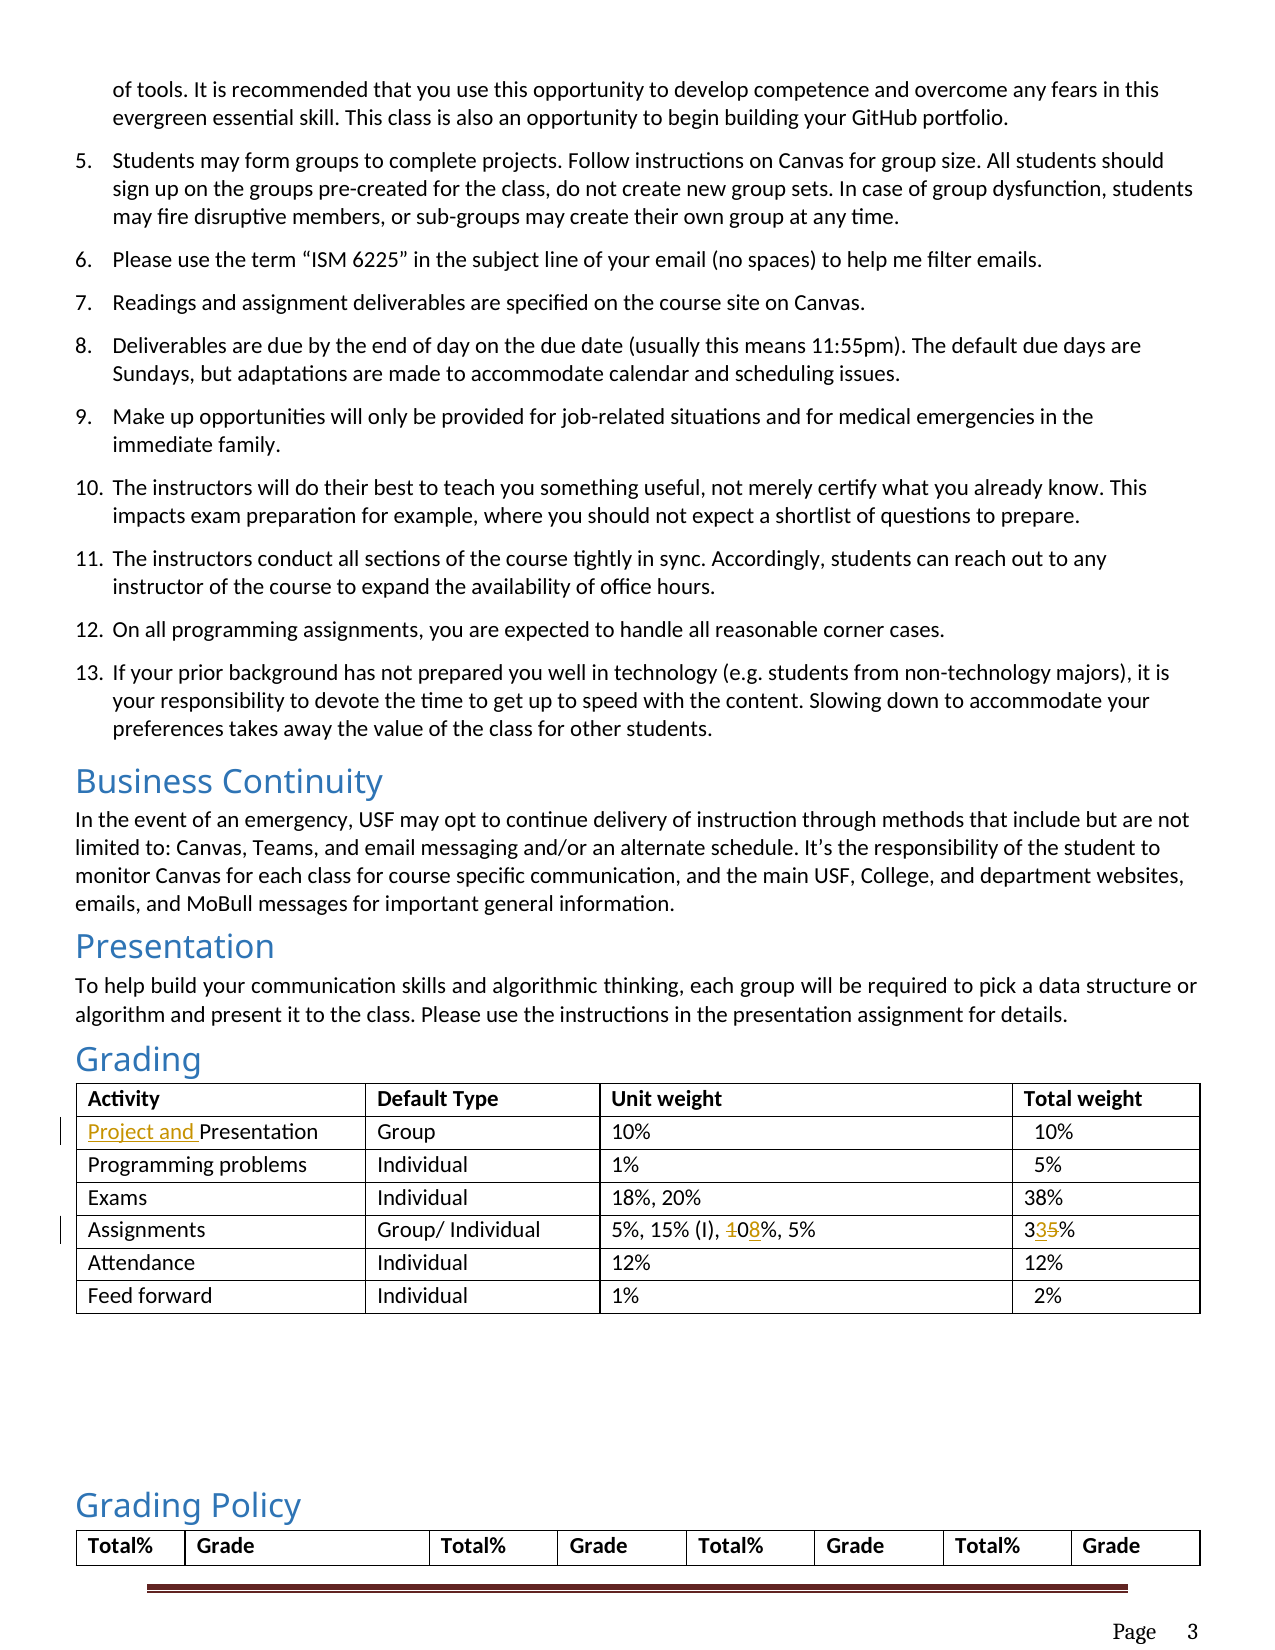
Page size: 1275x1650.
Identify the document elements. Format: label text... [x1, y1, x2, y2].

list On all programming assignments, you are expected to handle all reasonable corner cases. [75, 615, 1200, 643]
subtitle Business Continuity [75, 757, 1200, 803]
table_cell 38% [1013, 1183, 1199, 1214]
table_cell 3% [1013, 1216, 1199, 1247]
table_header Grade [815, 1531, 943, 1565]
table_cell 18%, 20% [601, 1183, 1012, 1214]
table_header Total% [77, 1531, 184, 1565]
table_header Grade [558, 1531, 686, 1565]
table_header Total% [944, 1531, 1071, 1565]
list If your prior background has not prepared you well in technology (e.g. students from non-technology majors), it is your responsibility to devote the time to get up to speed with the content. Slowing down to accommodate your preferences takes away the value of the class for other students. [75, 658, 1200, 742]
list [75, 75, 1200, 131]
text In the event of an emergency, USF may opt to continue delivery of instruction through methods that include but are not limited to: Canvas, Teams, and email messaging and/or an alternate schedule. It’s the responsibility of the student to monitor Canvas for each class for course specific communication, and the main USF, College, and department websites, emails, and MoBull messages for important general information. [75, 805, 1200, 917]
table_header Total% [430, 1531, 557, 1565]
table_cell 1% [601, 1281, 1012, 1313]
table_cell Group [366, 1117, 599, 1149]
table_cell Assignments [77, 1216, 365, 1247]
table_cell 1% [601, 1150, 1012, 1182]
table_cell 5%, 15% (I), 0%, 5% [601, 1216, 1012, 1247]
text To help build your communication skills and algorithmic thinking, each group will be required to pick a data structure or algorithm and present it to the class. Please use the instructions in the presentation assignment for details. [75, 971, 1200, 1028]
table_cell Feed forward [77, 1281, 365, 1313]
table_cell Programming problems [77, 1150, 365, 1182]
list The instructors will do their best to teach you something useful, not merely certify what you already know. This impacts exam preparation for example, where you should not expect a shortlist of questions to prepare. [75, 473, 1200, 529]
subtitle Grading Policy [75, 1482, 1200, 1528]
table_header Grade [1072, 1531, 1199, 1565]
table_cell Attendance [77, 1249, 365, 1280]
table_cell 2% [1013, 1281, 1199, 1313]
list Make up opportunities will only be provided for job-related situations and for medical emergencies in the immediate family. [75, 402, 1200, 458]
subtitle Grading [75, 1035, 1200, 1081]
list Deliverables are due by the end of day on the due date (usually this means 11:55pm). The default due days are Sundays, but adaptations are made to accommodate calendar and scheduling issues. [75, 331, 1200, 387]
table_cell Presentation [77, 1117, 365, 1149]
subtitle Presentation [75, 923, 1200, 969]
table_cell Individual [366, 1281, 599, 1313]
list Readings and assignment deliverables are specified on the course site on Canvas. [75, 288, 1200, 316]
table_cell 10% [601, 1117, 1012, 1149]
table_cell 12% [1013, 1249, 1199, 1280]
table_header Default Type [366, 1084, 599, 1116]
table_cell Individual [366, 1249, 599, 1280]
table_cell Individual [366, 1150, 599, 1182]
table_cell Individual [366, 1183, 599, 1214]
list The instructors conduct all sections of the course tightly in sync. Accordingly, students can reach out to any instructor of the course to expand the availability of office hours. [75, 544, 1200, 600]
table_cell 12% [601, 1249, 1012, 1280]
table_header Total weight [1013, 1084, 1199, 1116]
table_header Activity [77, 1084, 365, 1116]
table_header Unit weight [601, 1084, 1012, 1116]
table_cell Exams [77, 1183, 365, 1214]
list Students may form groups to complete projects. Follow instructions on Canvas for group size. All students should sign up on the groups pre-created for the class, do not create new group sets. In case of group dysfunction, students may fire disruptive members, or sub-groups may create their own group at any time. [75, 146, 1200, 230]
table_header Total% [687, 1531, 814, 1565]
table_header Grade [186, 1531, 429, 1565]
table_cell 10% [1013, 1117, 1199, 1149]
list Please use the term “ISM 6225” in the subject line of your email (no spaces) to help me filter emails. [75, 245, 1200, 273]
table_cell 5% [1013, 1150, 1199, 1182]
table_cell Group/ Individual [366, 1216, 599, 1247]
